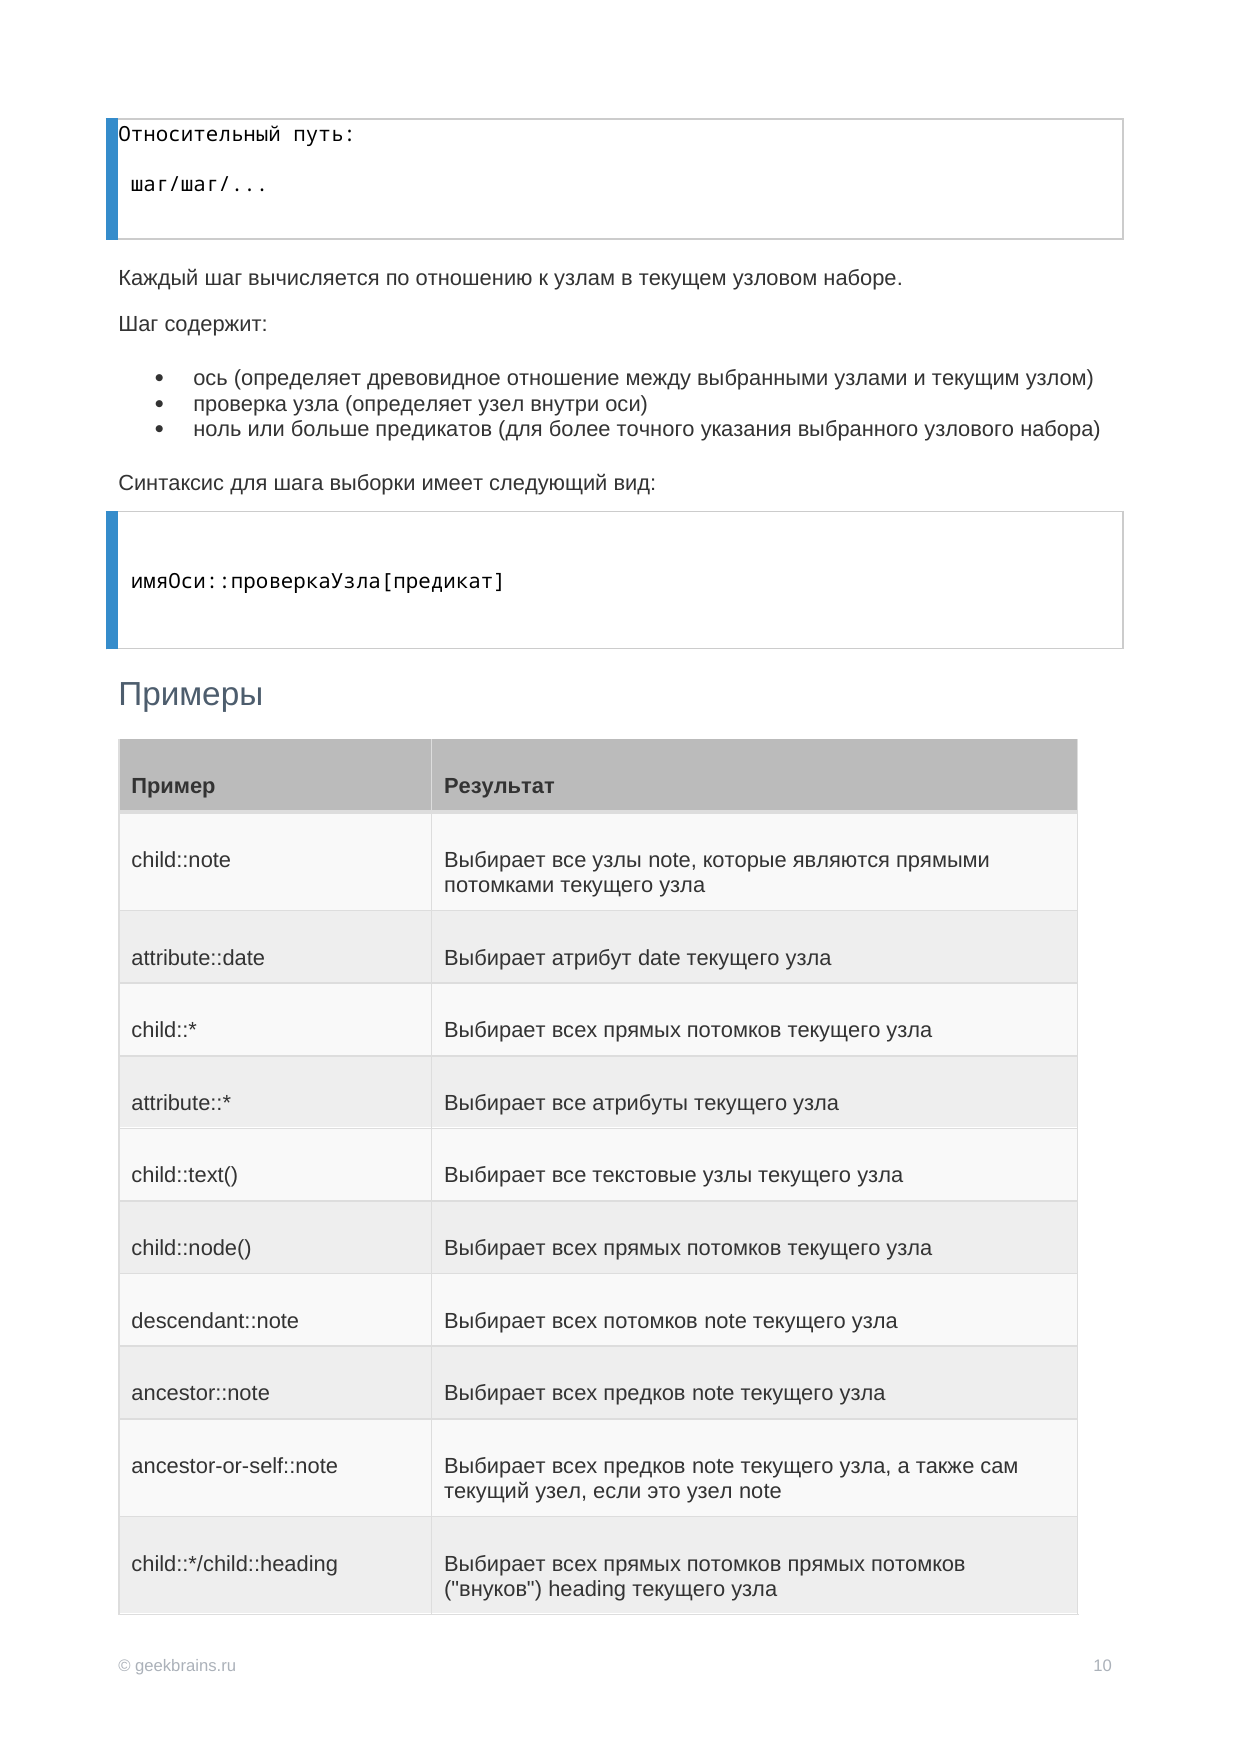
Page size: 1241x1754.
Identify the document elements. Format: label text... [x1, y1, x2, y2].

table_header Пример [120, 739, 431, 810]
table_cell Выбирает атрибут date текущего узла [432, 911, 1077, 982]
table_cell ancestor::note [120, 1347, 431, 1418]
text имяОси::проверкаУзла[предикат] [118, 564, 1122, 594]
table_cell attribute::date [120, 911, 431, 982]
table_cell Выбирает всех потомков note текущего узла [432, 1274, 1077, 1345]
table_cell descendant::note [120, 1274, 431, 1345]
text Шаг содержит: [118, 311, 1122, 336]
table_cell child::note [120, 814, 431, 910]
table_cell child::text() [120, 1129, 431, 1200]
table_cell child::* [120, 984, 431, 1055]
table_cell child::node() [120, 1202, 431, 1273]
table_header Результат [432, 739, 1077, 810]
table_cell Выбирает все атрибуты текущего узла [432, 1057, 1077, 1127]
text Синтаксис для шага выборки имеет следующий вид: [118, 470, 1122, 495]
text Каждый шаг вычисляется по отношению к узлам в текущем узловом наборе. [118, 265, 1122, 290]
list ось (определяет древовидное отношение между выбранными узлами и текущим узлом) [156, 365, 1122, 390]
table_cell Выбирает всех прямых потомков текущего узла [432, 1202, 1077, 1273]
table_cell Выбирает все текстовые узлы текущего узла [432, 1129, 1077, 1200]
text шаг/шаг/... [118, 167, 1122, 197]
table_cell Выбирает всех предков note текущего узла, а также сам текущий узел, если это узел note [432, 1420, 1077, 1516]
text Относительный путь: [118, 120, 1122, 148]
table_cell Выбирает всех прямых потомков прямых потомков ("внуков") heading текущего узла [432, 1517, 1077, 1613]
list ноль или больше предикатов (для более точного указания выбранного узлового набора) [156, 416, 1122, 441]
subtitle Примеры [118, 674, 1122, 713]
table_cell Выбирает всех предков note текущего узла [432, 1347, 1077, 1418]
table_cell Выбирает всех прямых потомков текущего узла [432, 984, 1077, 1055]
table_cell Выбирает все узлы note, которые являются прямыми потомками текущего узла [432, 814, 1077, 910]
list проверка узла (определяет узел внутри оси) [156, 390, 1122, 416]
table_cell attribute::* [120, 1057, 431, 1127]
table_cell child::*/child::heading [120, 1517, 431, 1613]
table_cell ancestor-or-self::note [120, 1420, 431, 1516]
